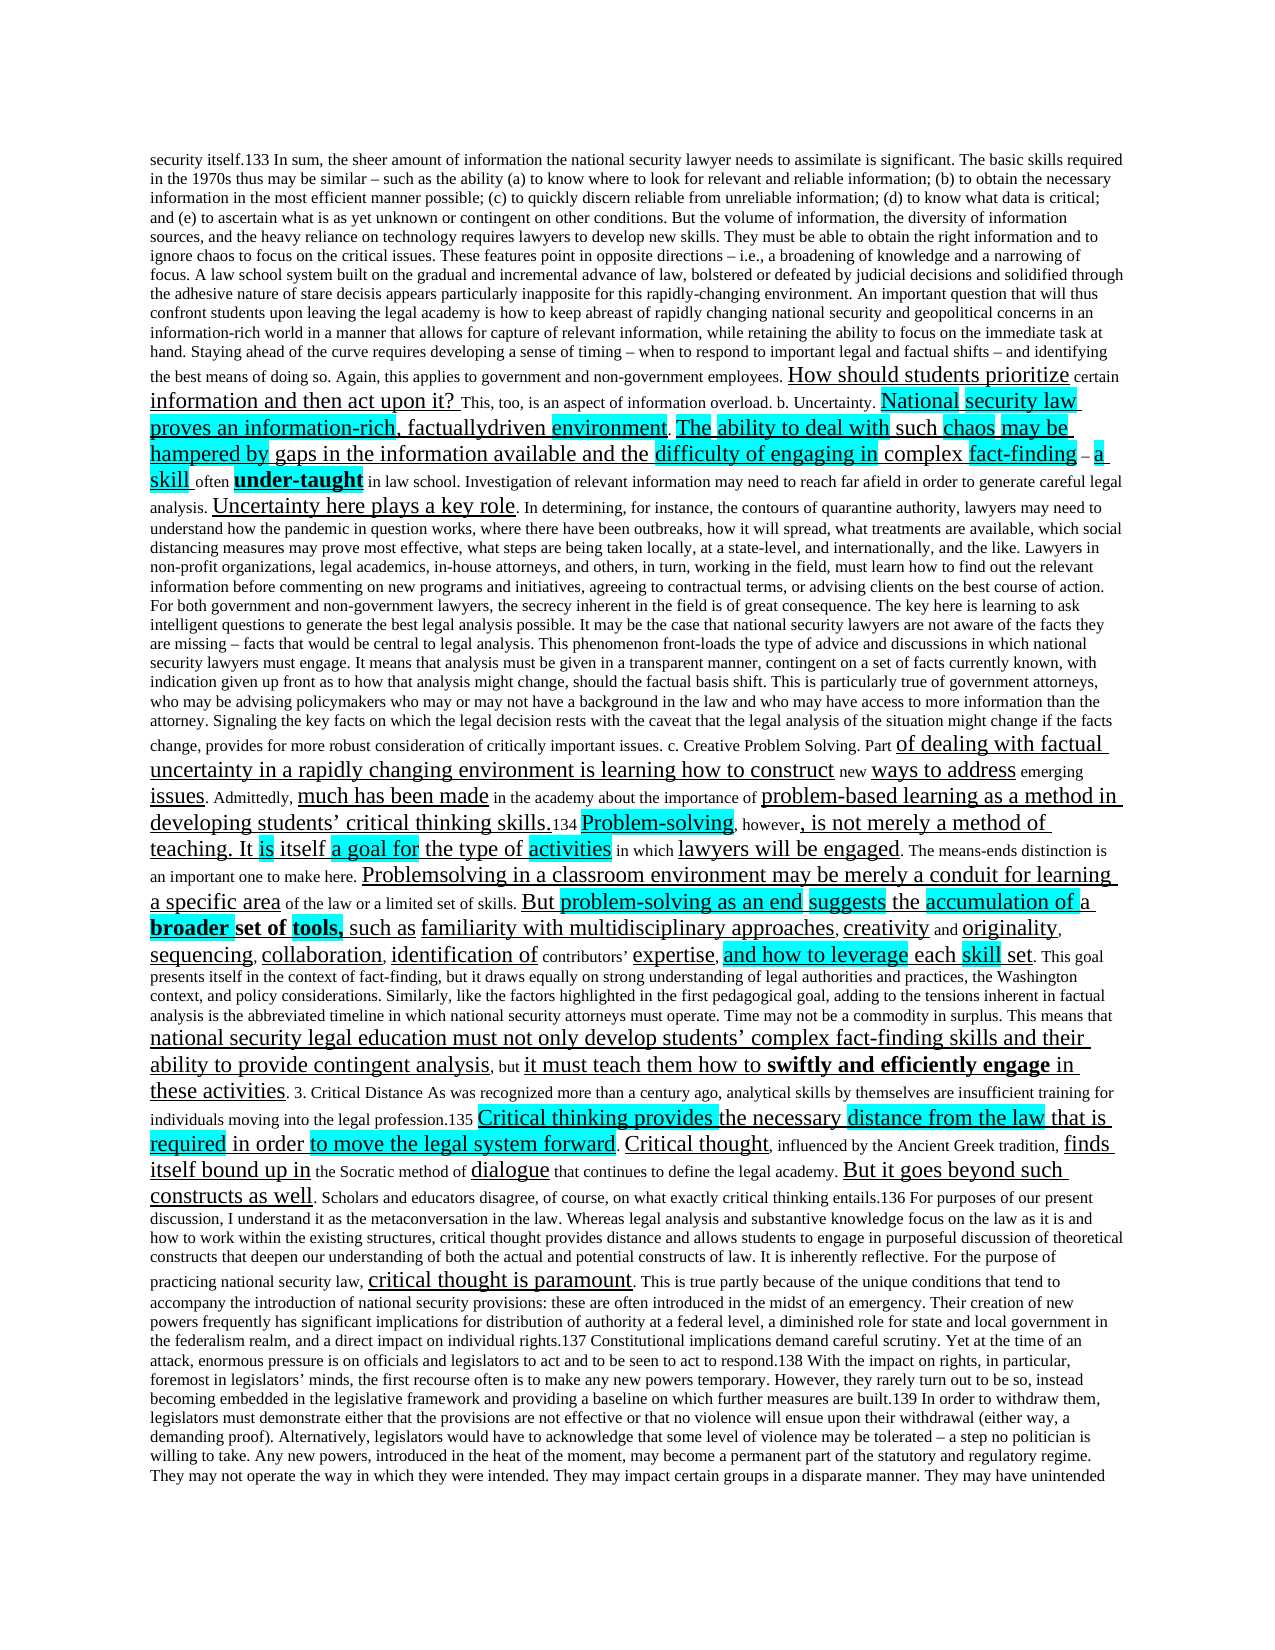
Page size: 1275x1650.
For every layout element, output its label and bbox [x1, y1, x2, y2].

text [150, 150, 1125, 1484]
